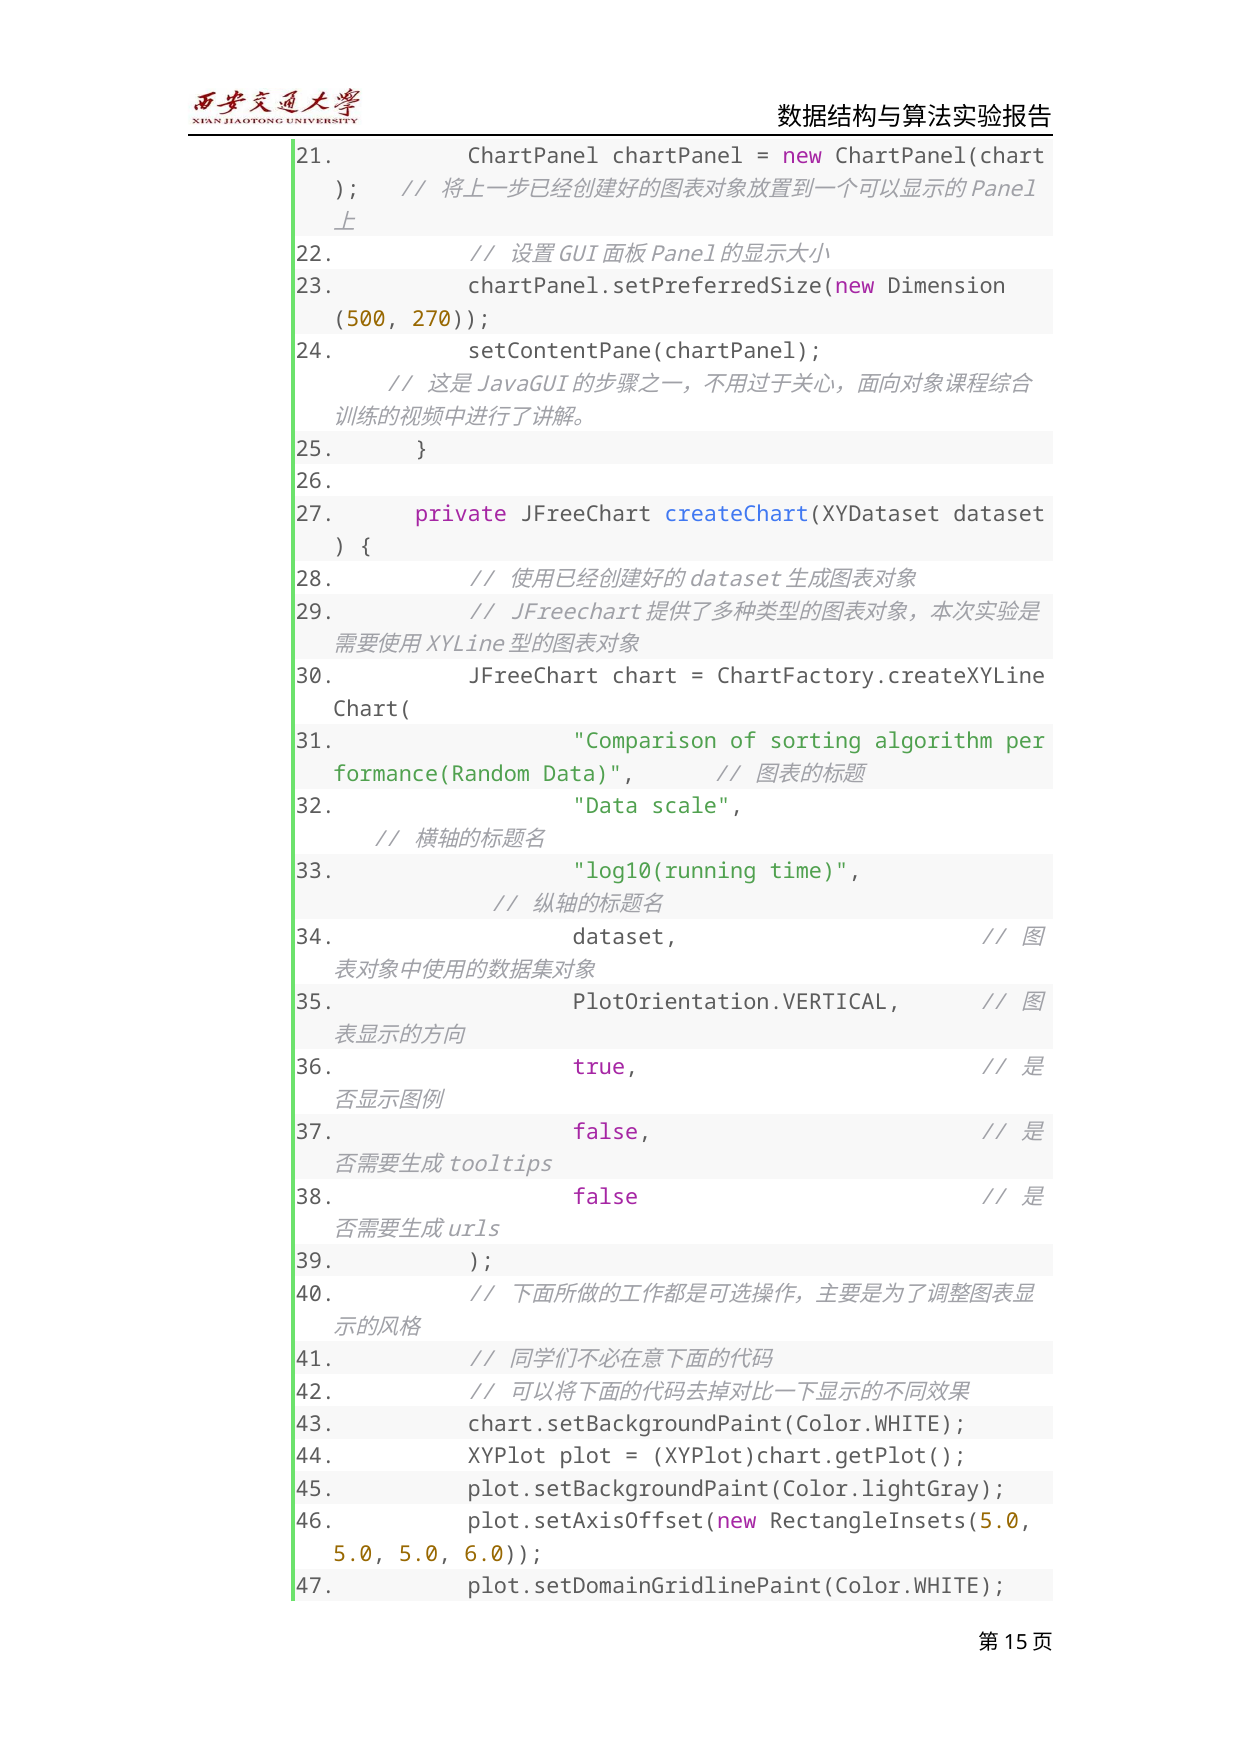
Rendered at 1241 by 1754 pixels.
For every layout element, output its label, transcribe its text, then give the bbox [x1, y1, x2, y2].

list JFreeChart chart = ChartFactory.createXYLineChart( [295, 659, 1053, 724]
list false // 是否需要生成urls [295, 1179, 1053, 1244]
list ChartPanel chartPanel = new ChartPanel(chart); // 将上一步已经创建好的图表对象放置到一个可以显示的Panel上 [295, 139, 1053, 236]
list true, // 是否显示图例 [295, 1049, 1053, 1114]
list // 使用已经创建好的dataset生成图表对象 [295, 561, 1053, 594]
list chart.setBackgroundPaint(Color.WHITE); [295, 1406, 1053, 1439]
list dataset, // 图表对象中使用的数据集对象 [295, 919, 1053, 984]
list false, // 是否需要生成tooltips [295, 1114, 1053, 1179]
list plot.setAxisOffset(new RectangleInsets(5.0, 5.0, 5.0, 6.0)); [295, 1504, 1053, 1569]
list // JFreechart提供了多种类型的图表对象，本次实验是需要使用XYLine型的图表对象 [295, 594, 1053, 659]
list PlotOrientation.VERTICAL, // 图表显示的方向 [295, 984, 1053, 1049]
list chartPanel.setPreferredSize(new Dimension(500, 270)); [295, 269, 1053, 334]
list "log10(running time)", // 纵轴的标题名 [295, 854, 1053, 919]
list "Data scale", // 横轴的标题名 [295, 789, 1053, 854]
list // 下面所做的工作都是可选操作，主要是为了调整图表显示的风格 [295, 1276, 1053, 1341]
list "Comparison of sorting algorithm performance(Random Data)", // 图表的标题 [295, 724, 1053, 789]
list plot.setBackgroundPaint(Color.lightGray); [295, 1471, 1053, 1504]
list ); [295, 1244, 1053, 1276]
list // 可以将下面的代码去掉对比一下显示的不同效果 [295, 1374, 1053, 1406]
list // 同学们不必在意下面的代码 [295, 1341, 1053, 1374]
list } [295, 431, 1053, 464]
list plot.setDomainGridlinePaint(Color.WHITE); [295, 1569, 1053, 1601]
list setContentPane(chartPanel); // 这是JavaGUI的步骤之一，不用过于关心，面向对象课程综合训练的视频中进行了讲解。 [295, 334, 1053, 431]
list XYPlot plot = (XYPlot)chart.getPlot(); [295, 1439, 1053, 1471]
picture [187, 88, 363, 125]
list private JFreeChart createChart(XYDataset dataset) { [295, 496, 1053, 561]
list // 设置GUI面板Panel的显示大小 [295, 236, 1053, 269]
